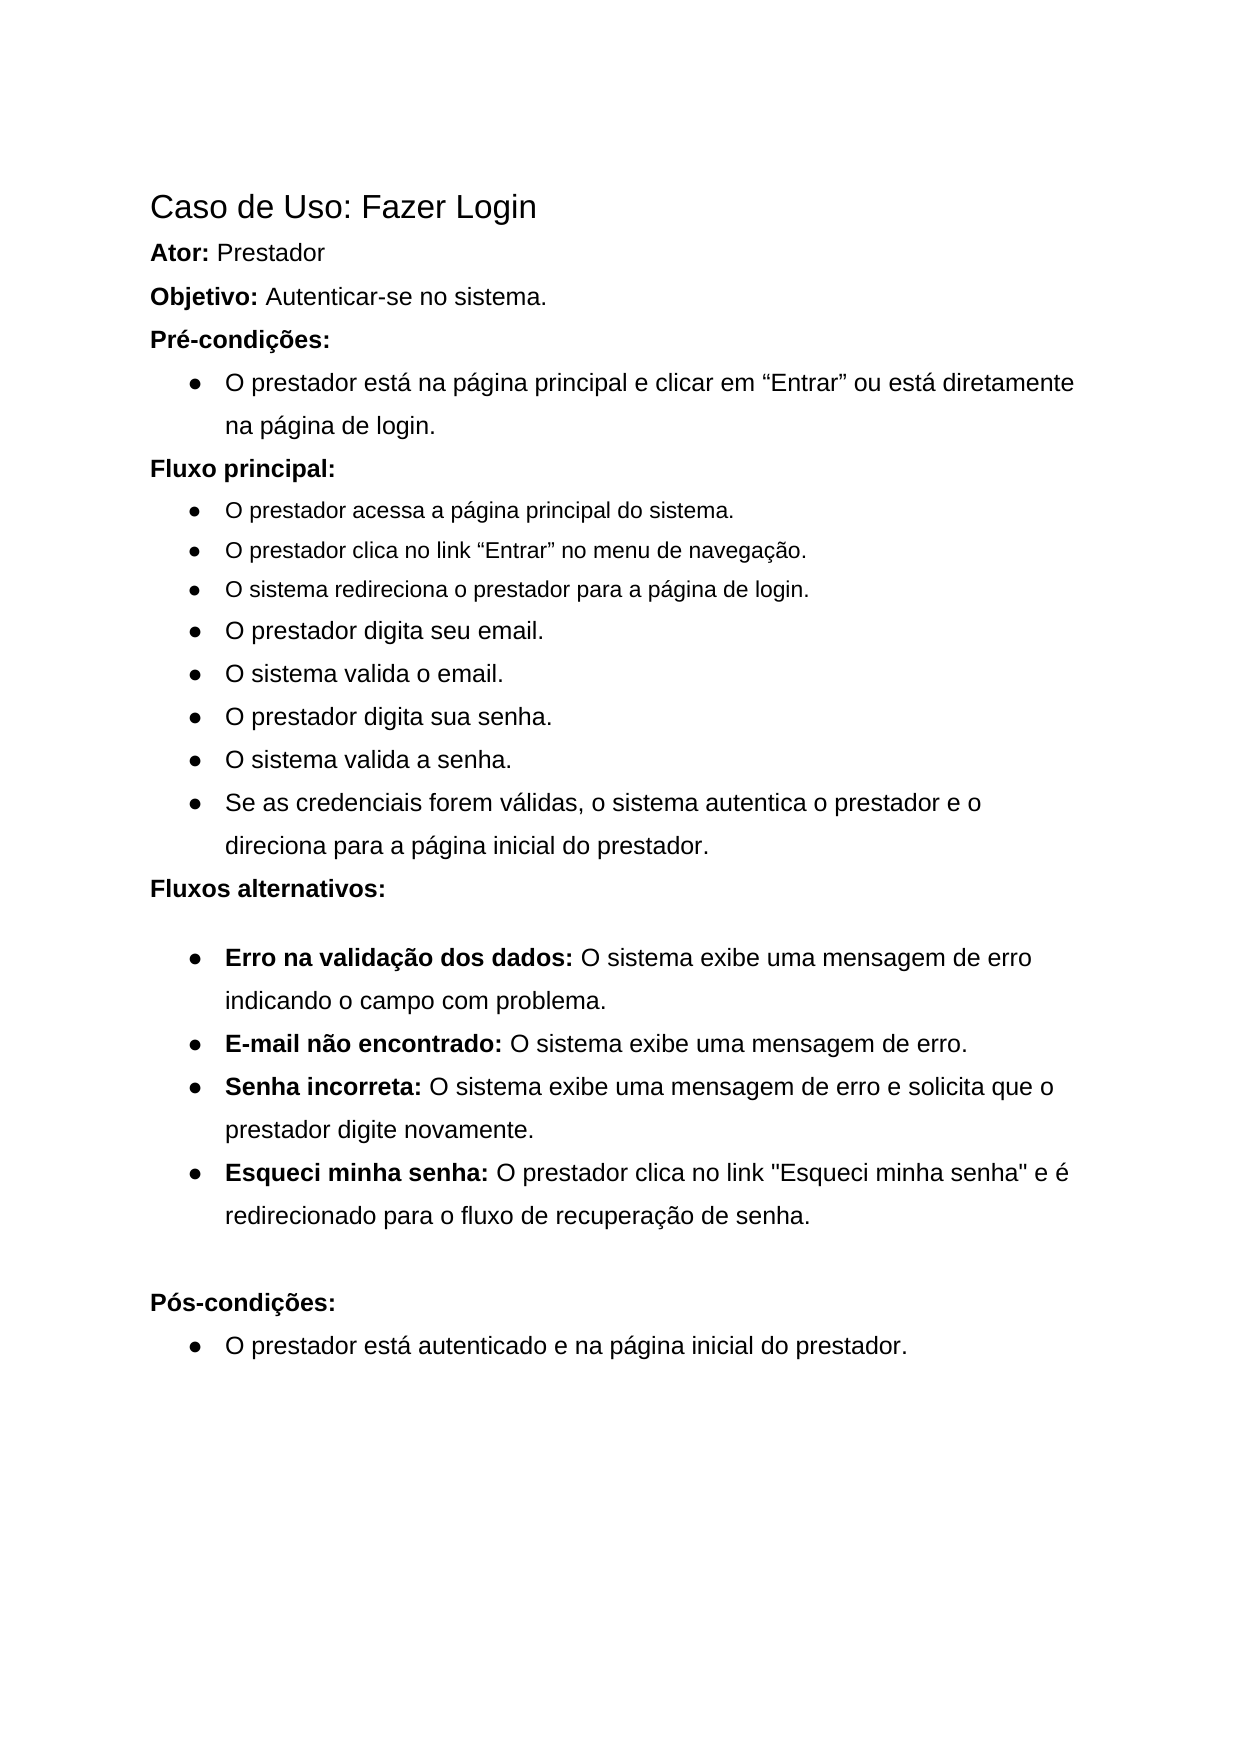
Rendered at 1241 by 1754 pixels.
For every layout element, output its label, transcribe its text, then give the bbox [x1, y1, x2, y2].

list E-mail não encontrado: O sistema exibe uma mensagem de erro. [187, 1029, 1090, 1057]
list Senha incorreta: O sistema exibe uma mensagem de erro e solicita que o prestador digite novamente. [187, 1072, 1090, 1144]
subtitle Fluxo principal: [150, 454, 1090, 483]
list Erro na validação dos dados: O sistema exibe uma mensagem de erro indicando o campo com problema. [187, 942, 1090, 1014]
list O sistema valida o email. [187, 659, 1090, 687]
list O prestador digita seu email. [187, 616, 1090, 644]
subtitle Objetivo: Autenticar-se no sistema. [150, 282, 1090, 310]
list O prestador acessa a página principal do sistema. [187, 497, 1090, 523]
subtitle O prestador está autenticado e na página inicial do prestador. [187, 1331, 1090, 1359]
subtitle Fluxos alternativos: [150, 874, 1090, 903]
subtitle O prestador está na página principal e clicar em “Entrar” ou está diretamente na página de login. [187, 368, 1090, 440]
subtitle Pré-condições: [150, 325, 1090, 353]
list Esqueci minha senha: O prestador clica no link "Esqueci minha senha" e é redirecionado para o fluxo de recuperação de senha. [187, 1158, 1090, 1230]
subtitle Ator: Prestador [150, 238, 1090, 267]
list Se as credenciais forem válidas, o sistema autentica o prestador e o direciona para a página inicial do prestador. [187, 788, 1090, 860]
list O prestador clica no link “Entrar” no menu de navegação. [187, 537, 1090, 563]
list O sistema redireciona o prestador para a página de login. [187, 576, 1090, 602]
list O prestador digita sua senha. [187, 702, 1090, 731]
subtitle Pós-condições: [150, 1287, 1090, 1316]
list O sistema valida a senha. [187, 745, 1090, 774]
subtitle Caso de Uso: Fazer Login [150, 187, 1090, 226]
